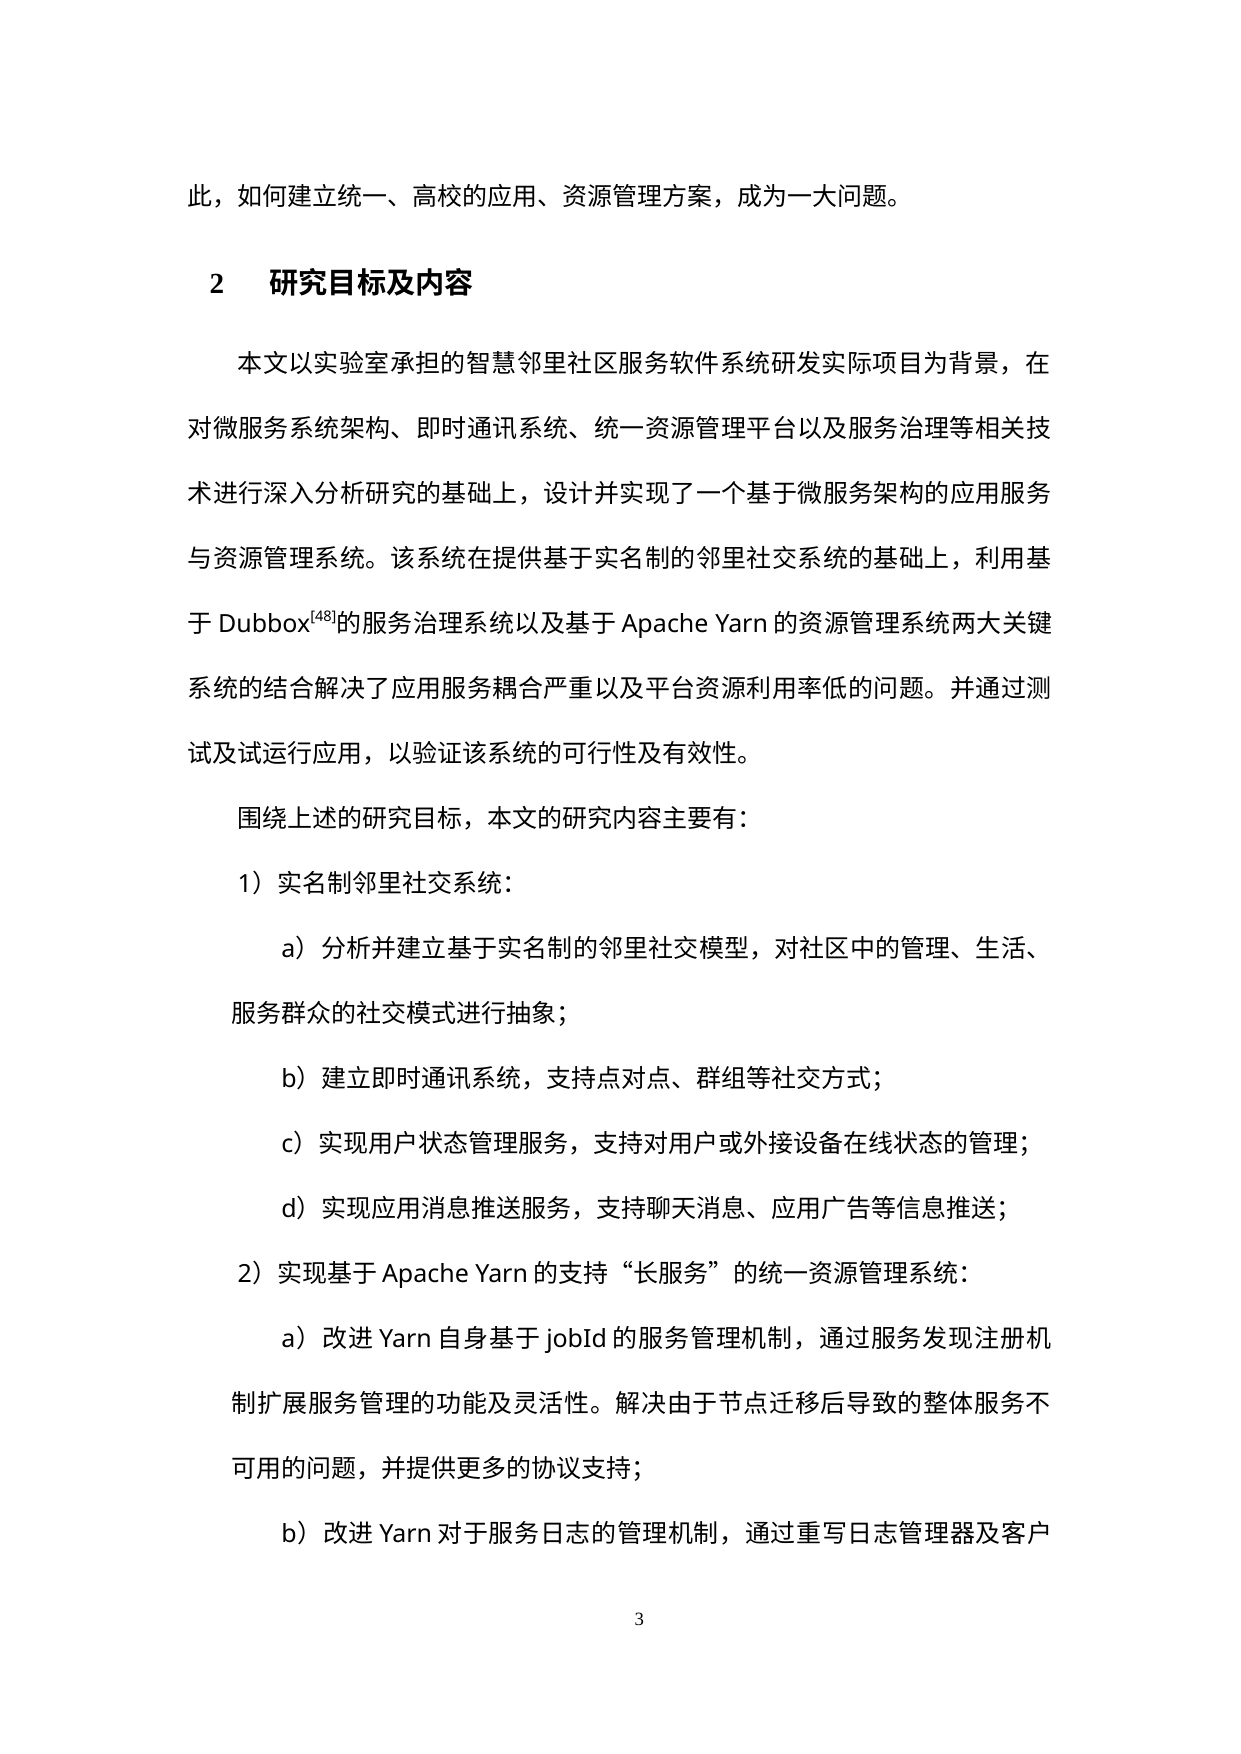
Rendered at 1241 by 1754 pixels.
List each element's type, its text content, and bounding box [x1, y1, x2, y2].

text 围绕上述的研究目标，本文的研究内容主要有： [187, 784, 1053, 849]
text a）改进Yarn自身基于jobId的服务管理机制，通过服务发现注册机制扩展服务管理的功能及灵活性。解决由于节点迁移后导致的整体服务不可用的问题，并提供更多的协议支持； [231, 1304, 1053, 1499]
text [187, 162, 1053, 227]
text 2）实现基于Apache Yarn的支持“长服务”的统一资源管理系统： [187, 1239, 1053, 1304]
subtitle 研究目标及内容 [209, 248, 1031, 313]
text a）分析并建立基于实名制的邻里社交模型，对社区中的管理、生活、服务群众的社交模式进行抽象； [231, 914, 1053, 1044]
text c）实现用户状态管理服务，支持对用户或外接设备在线状态的管理； [231, 1109, 1053, 1174]
text 1）实名制邻里社交系统： [187, 849, 1053, 914]
text b）建立即时通讯系统，支持点对点、群组等社交方式； [231, 1044, 1053, 1109]
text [231, 1499, 1053, 1564]
text 本文以实验室承担的智慧邻里社区服务软件系统研发实际项目为背景，在对微服务系统架构、即时通讯系统、统一资源管理平台以及服务治理等相关技术进行深入分析研究的基础上，设计并实现了一个基于微服务架构的应用服务与资源管理系统。该系统在提供基于实名制的邻里社交系统的基础上，利用基于Dubbox[48]的服务治理系统以及基于Apache Yarn的资源管理系统两大关键系统的结合解决了应用服务耦合严重以及平台资源利用率低的问题。并通过测试及试运行应用，以验证该系统的可行性及有效性。 [187, 329, 1053, 784]
text d）实现应用消息推送服务，支持聊天消息、应用广告等信息推送； [231, 1174, 1053, 1239]
